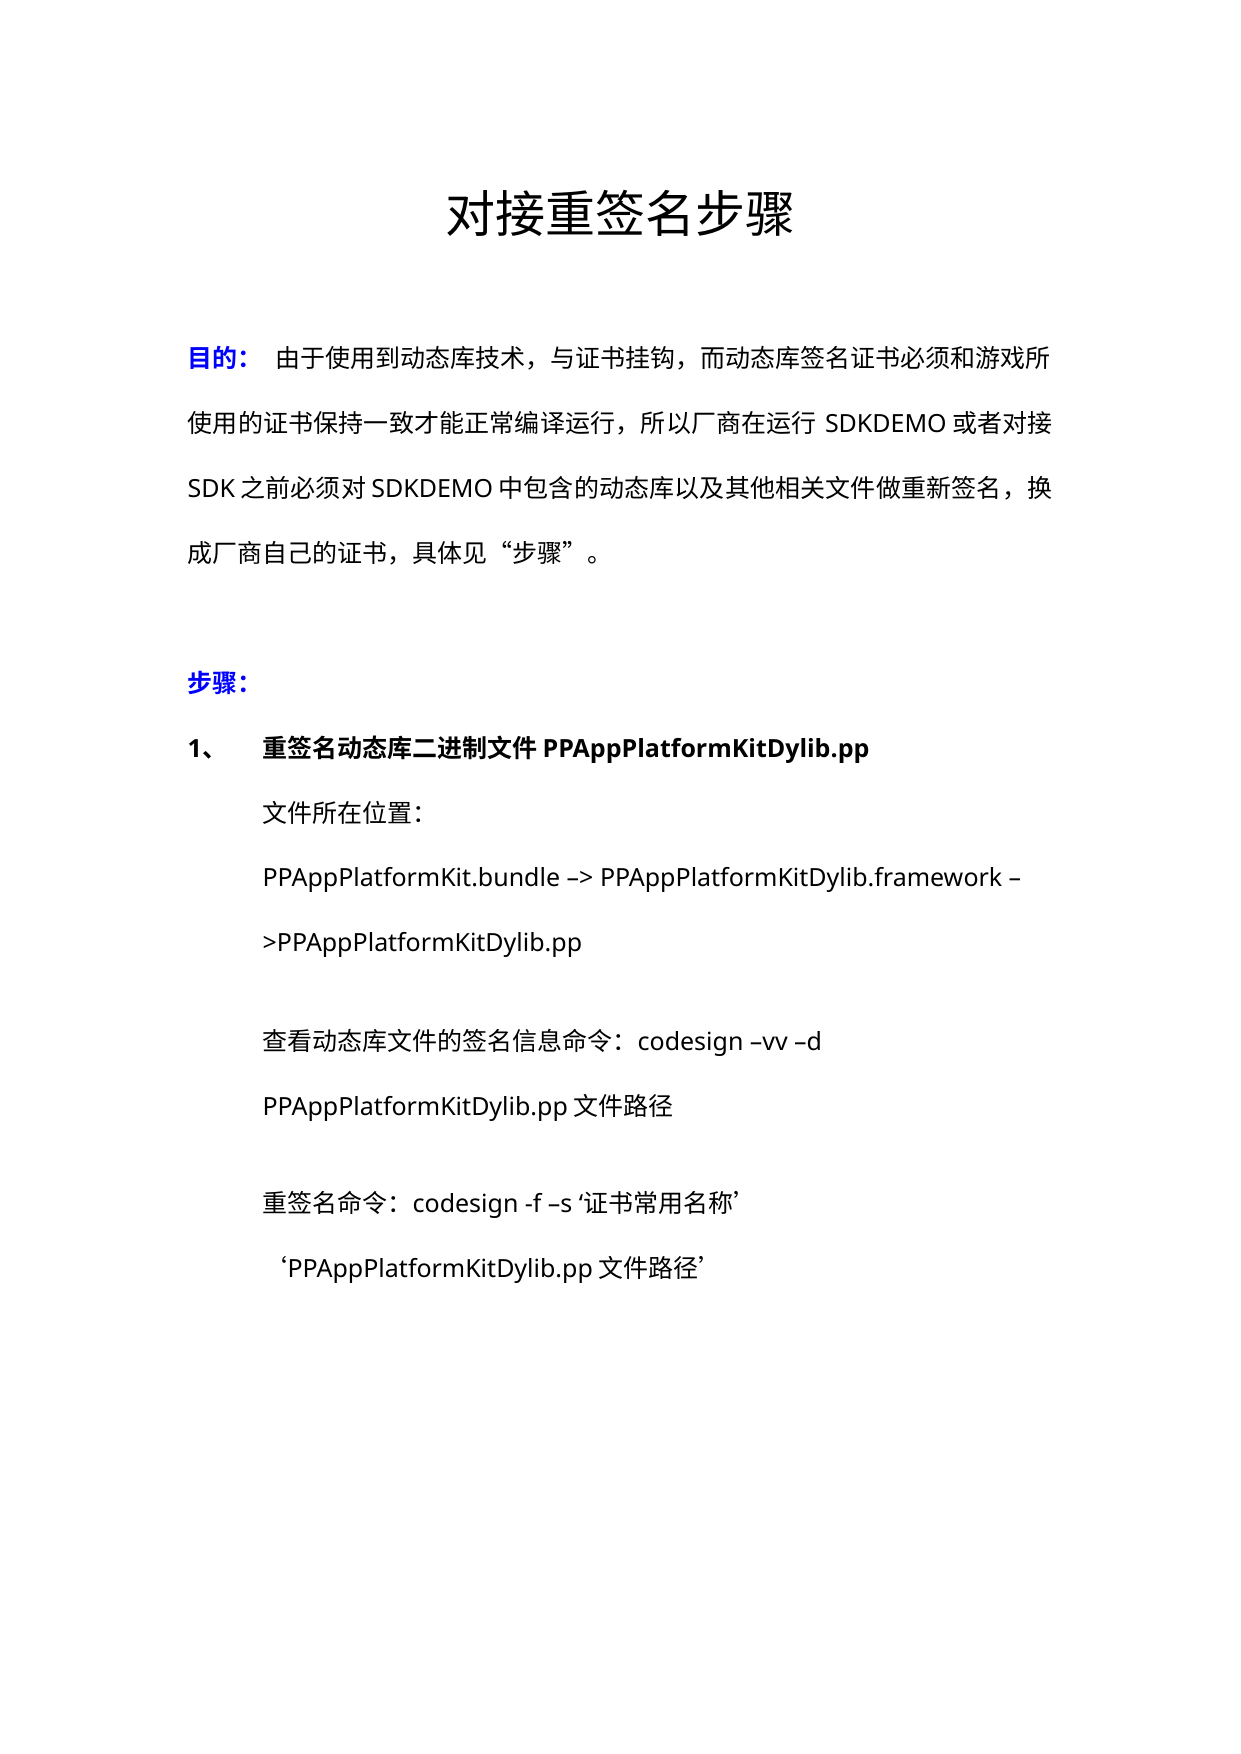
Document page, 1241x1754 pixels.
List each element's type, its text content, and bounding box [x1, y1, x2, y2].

text 目的： 由于使用到动态库技术，与证书挂钩，而动态库签名证书必须和游戏所使用的证书保持一致才能正常编译运行，所以厂商在运行SDKDEMO或者对接SDK之前必须对SDKDEMO中包含的动态库以及其他相关文件做重新签名，换成厂商自己的证书，具体见“步骤”。 [187, 324, 1053, 584]
list 重签名动态库二进制文件PPAppPlatformKitDylib.pp [187, 714, 1053, 779]
list PPAppPlatformKit.bundle –> PPAppPlatformKitDylib.framework –>PPAppPlatformKitDylib.pp [262, 844, 1053, 974]
text 对接重签名步骤 [187, 162, 1053, 259]
list 重签名命令：codesign -f –s ‘证书常用名称’‘PPAppPlatformKitDylib.pp文件路径’ [262, 1169, 1053, 1299]
text 步骤： [187, 649, 1053, 714]
list 查看动态库文件的签名信息命令：codesign –vv –d PPAppPlatformKitDylib.pp文件路径 [262, 1007, 1053, 1137]
list 文件所在位置： [262, 779, 1053, 844]
